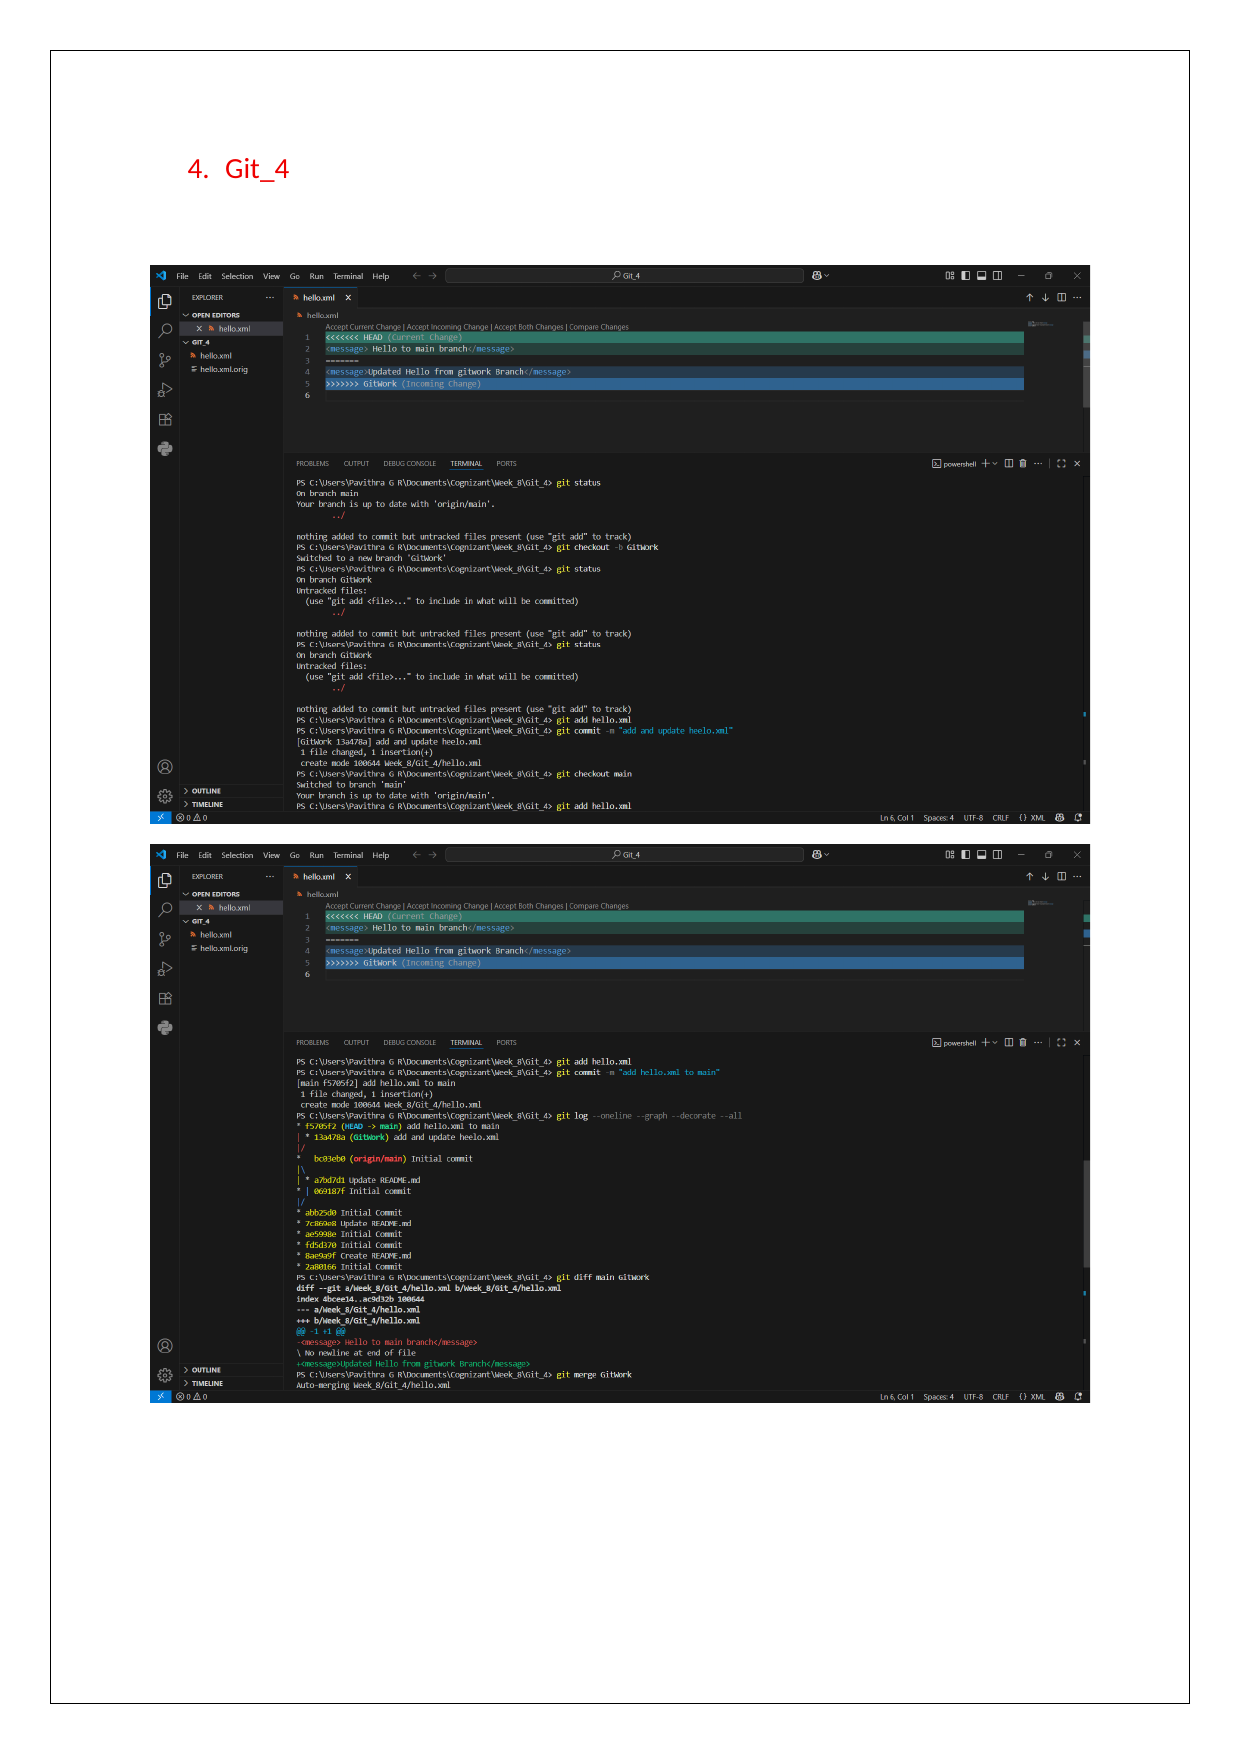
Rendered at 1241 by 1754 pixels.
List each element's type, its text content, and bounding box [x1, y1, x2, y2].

list Git_4 [187, 150, 1090, 186]
picture [150, 844, 1091, 1403]
picture [150, 265, 1091, 824]
